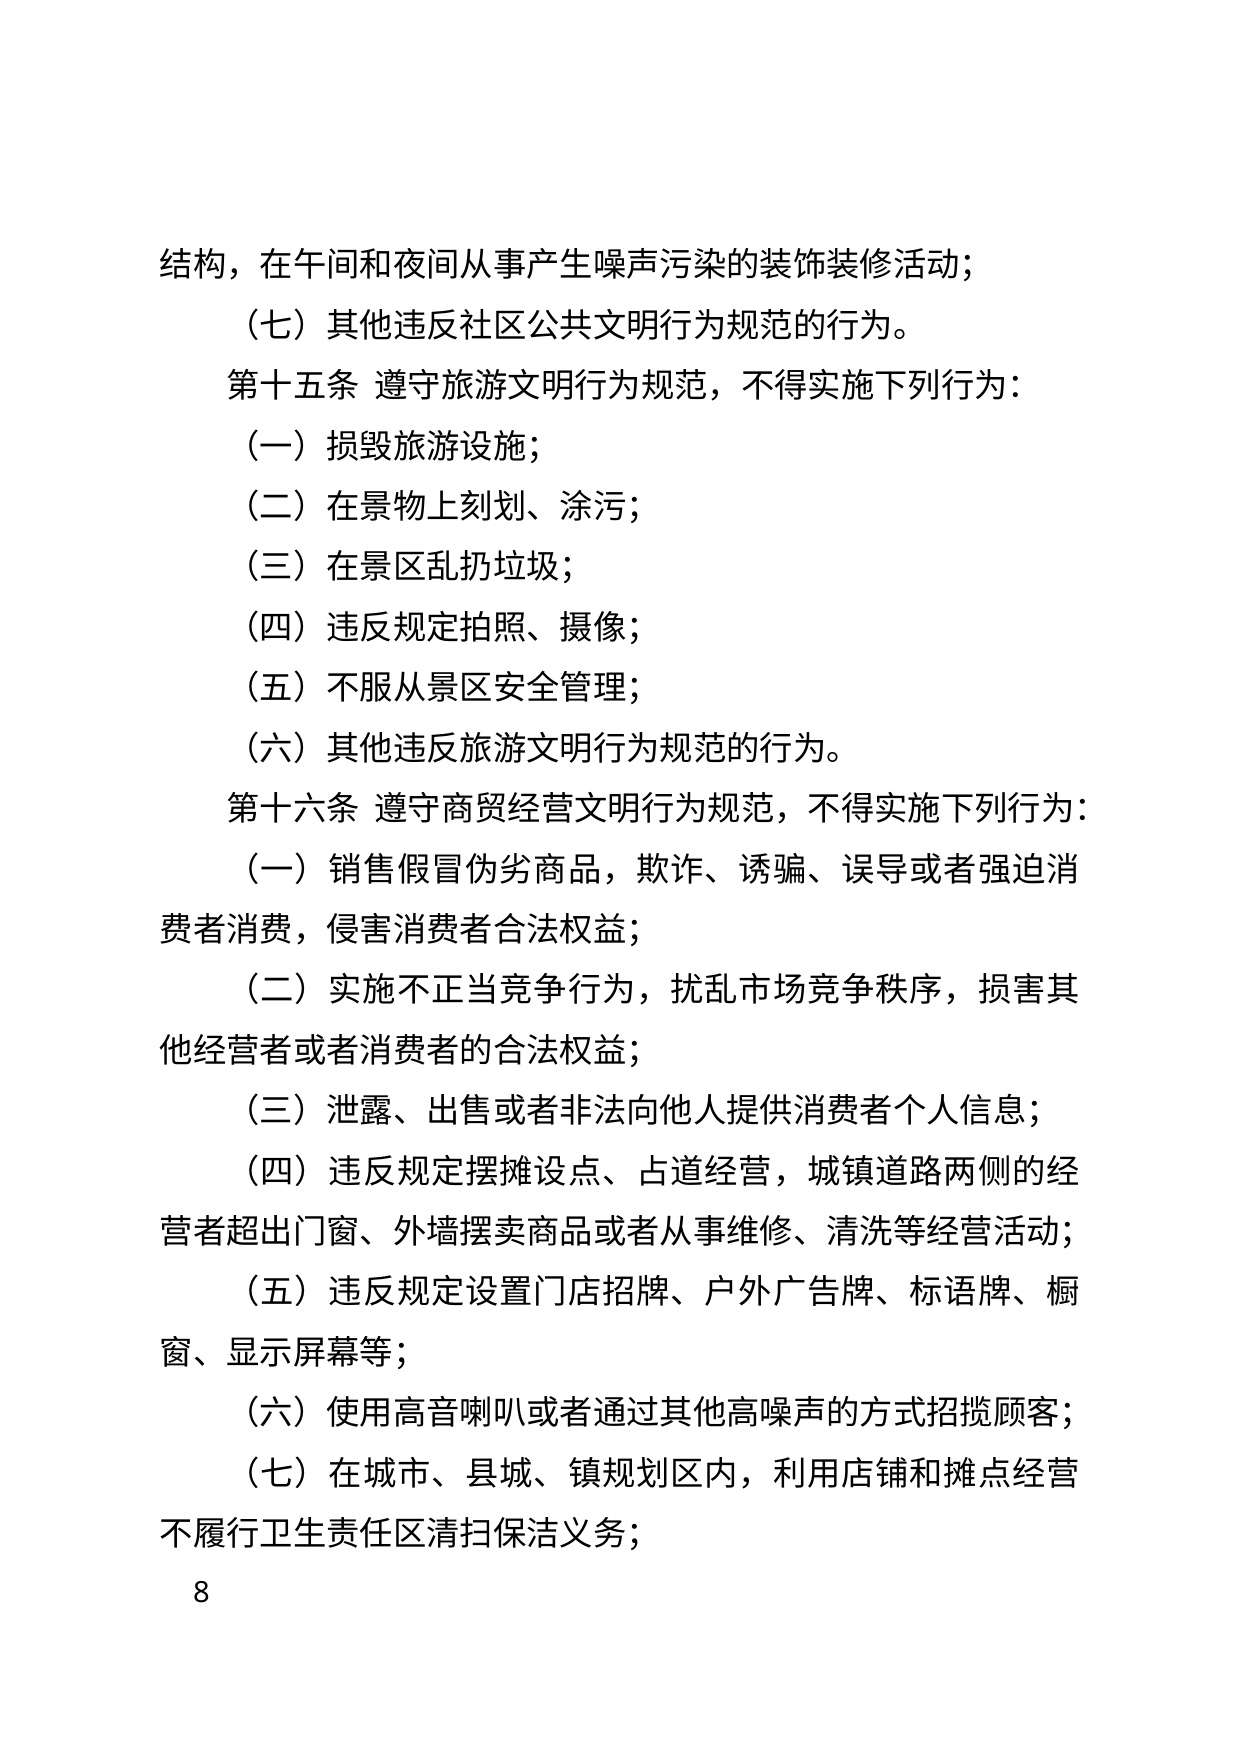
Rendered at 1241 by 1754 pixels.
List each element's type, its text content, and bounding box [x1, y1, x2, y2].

text （五）违反规定设置门店招牌、户外广告牌、标语牌、橱窗、显示屏幕等； [159, 1256, 1081, 1376]
text （四）违反规定摆摊设点、占道经营，城镇道路两侧的经营者超出门窗、外墙摆卖商品或者从事维修、清洗等经营活动； [159, 1135, 1081, 1256]
text （二）在景物上刻划、涂污； [159, 470, 1081, 531]
text （一）销售假冒伪劣商品，欺诈、诱骗、误导或者强迫消费者消费，侵害消费者合法权益； [159, 833, 1081, 953]
text （七）在城市、县城、镇规划区内，利用店铺和摊点经营不履行卫生责任区清扫保洁义务； [159, 1437, 1081, 1558]
text 第十六条 遵守商贸经营文明行为规范，不得实施下列行为： [159, 772, 1081, 833]
text （六）使用高音喇叭或者通过其他高噪声的方式招揽顾客； [159, 1376, 1081, 1437]
text （一）损毁旅游设施； [159, 410, 1081, 470]
text （三）在景区乱扔垃圾； [159, 531, 1081, 591]
text （四）违反规定拍照、摄像； [159, 591, 1081, 651]
text （六）其他违反旅游文明行为规范的行为。 [159, 712, 1081, 772]
text （七）其他违反社区公共文明行为规范的行为。 [159, 289, 1081, 349]
text 第十五条 遵守旅游文明行为规范，不得实施下列行为： [159, 349, 1081, 410]
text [159, 228, 1081, 289]
text （二）实施不正当竞争行为，扰乱市场竞争秩序，损害其他经营者或者消费者的合法权益； [159, 953, 1081, 1074]
text （五）不服从景区安全管理； [159, 651, 1081, 712]
text （三）泄露、出售或者非法向他人提供消费者个人信息； [159, 1074, 1081, 1135]
